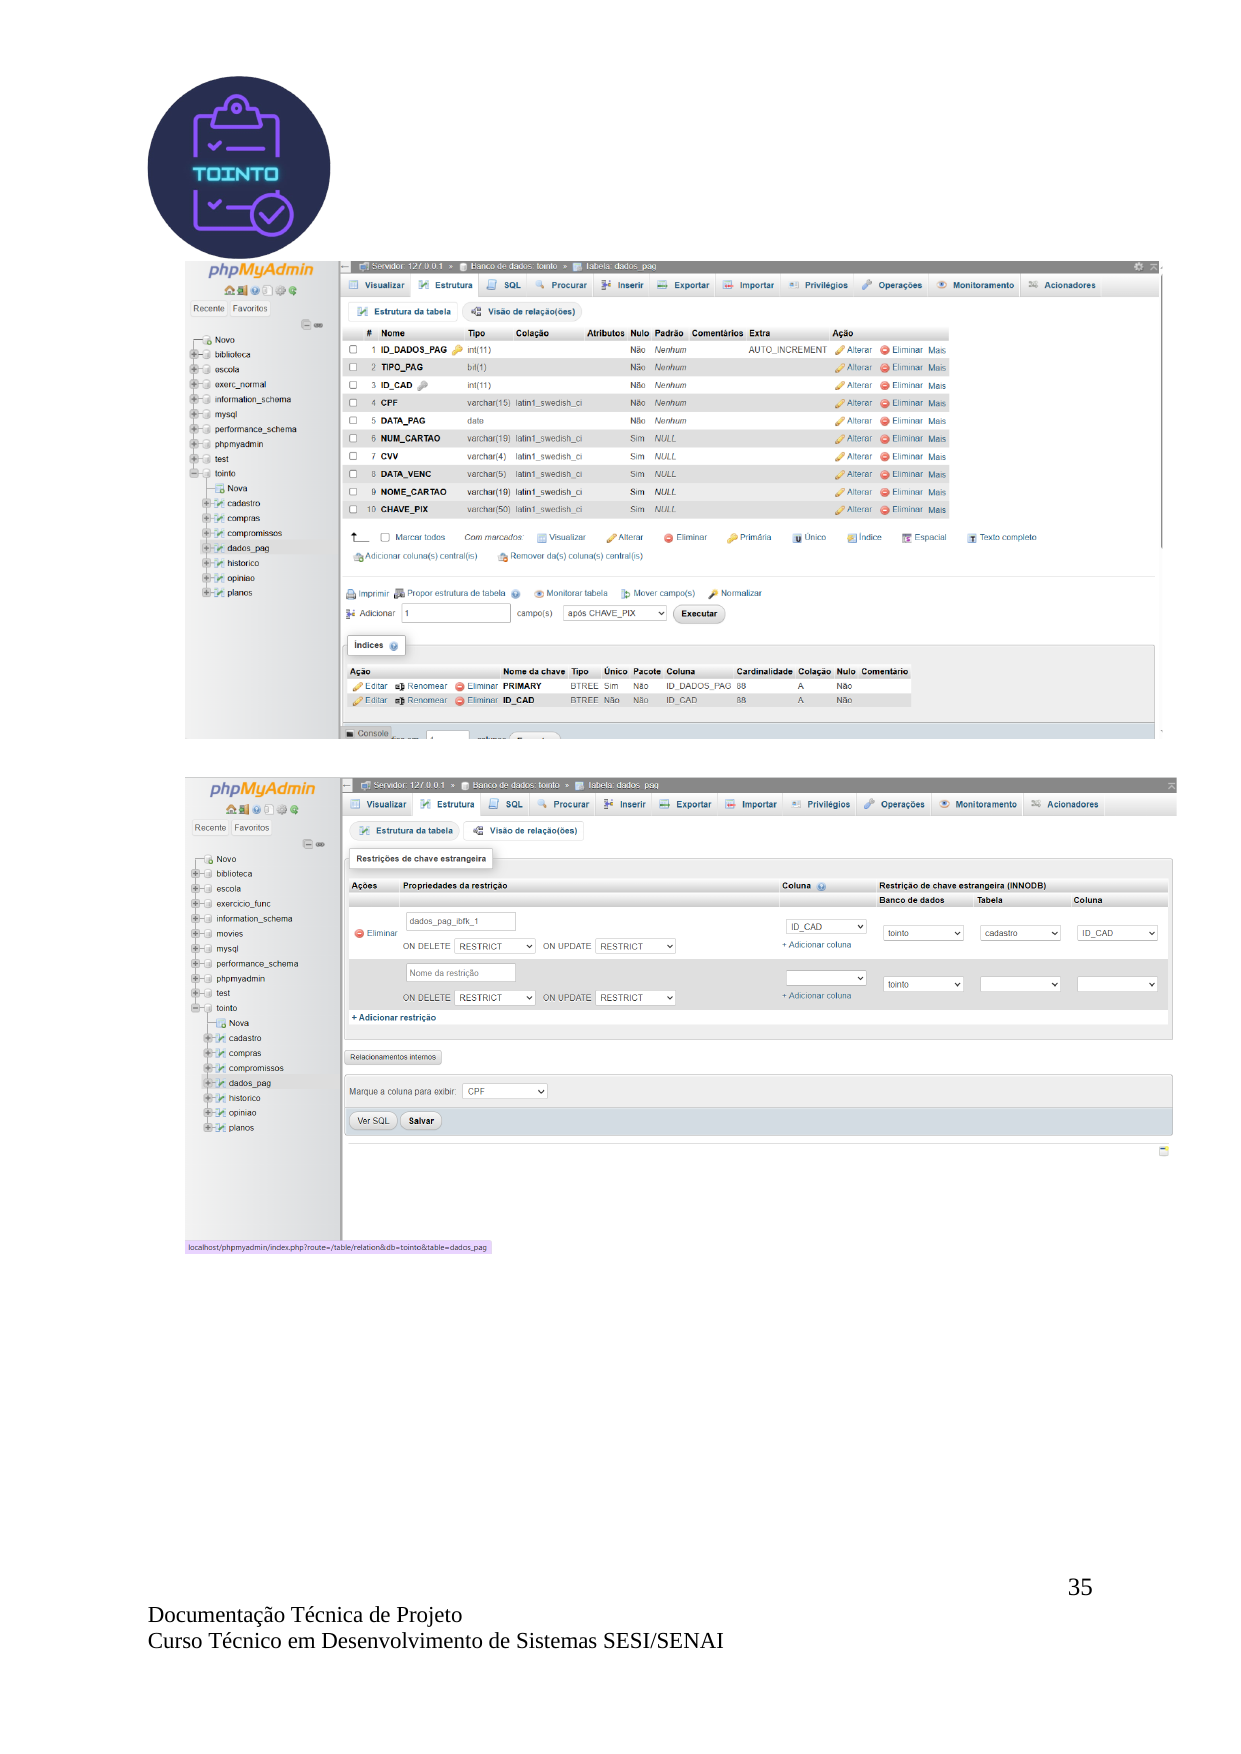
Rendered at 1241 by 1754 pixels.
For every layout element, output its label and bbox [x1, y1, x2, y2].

picture [147, 73, 1163, 739]
picture [185, 777, 1177, 1254]
